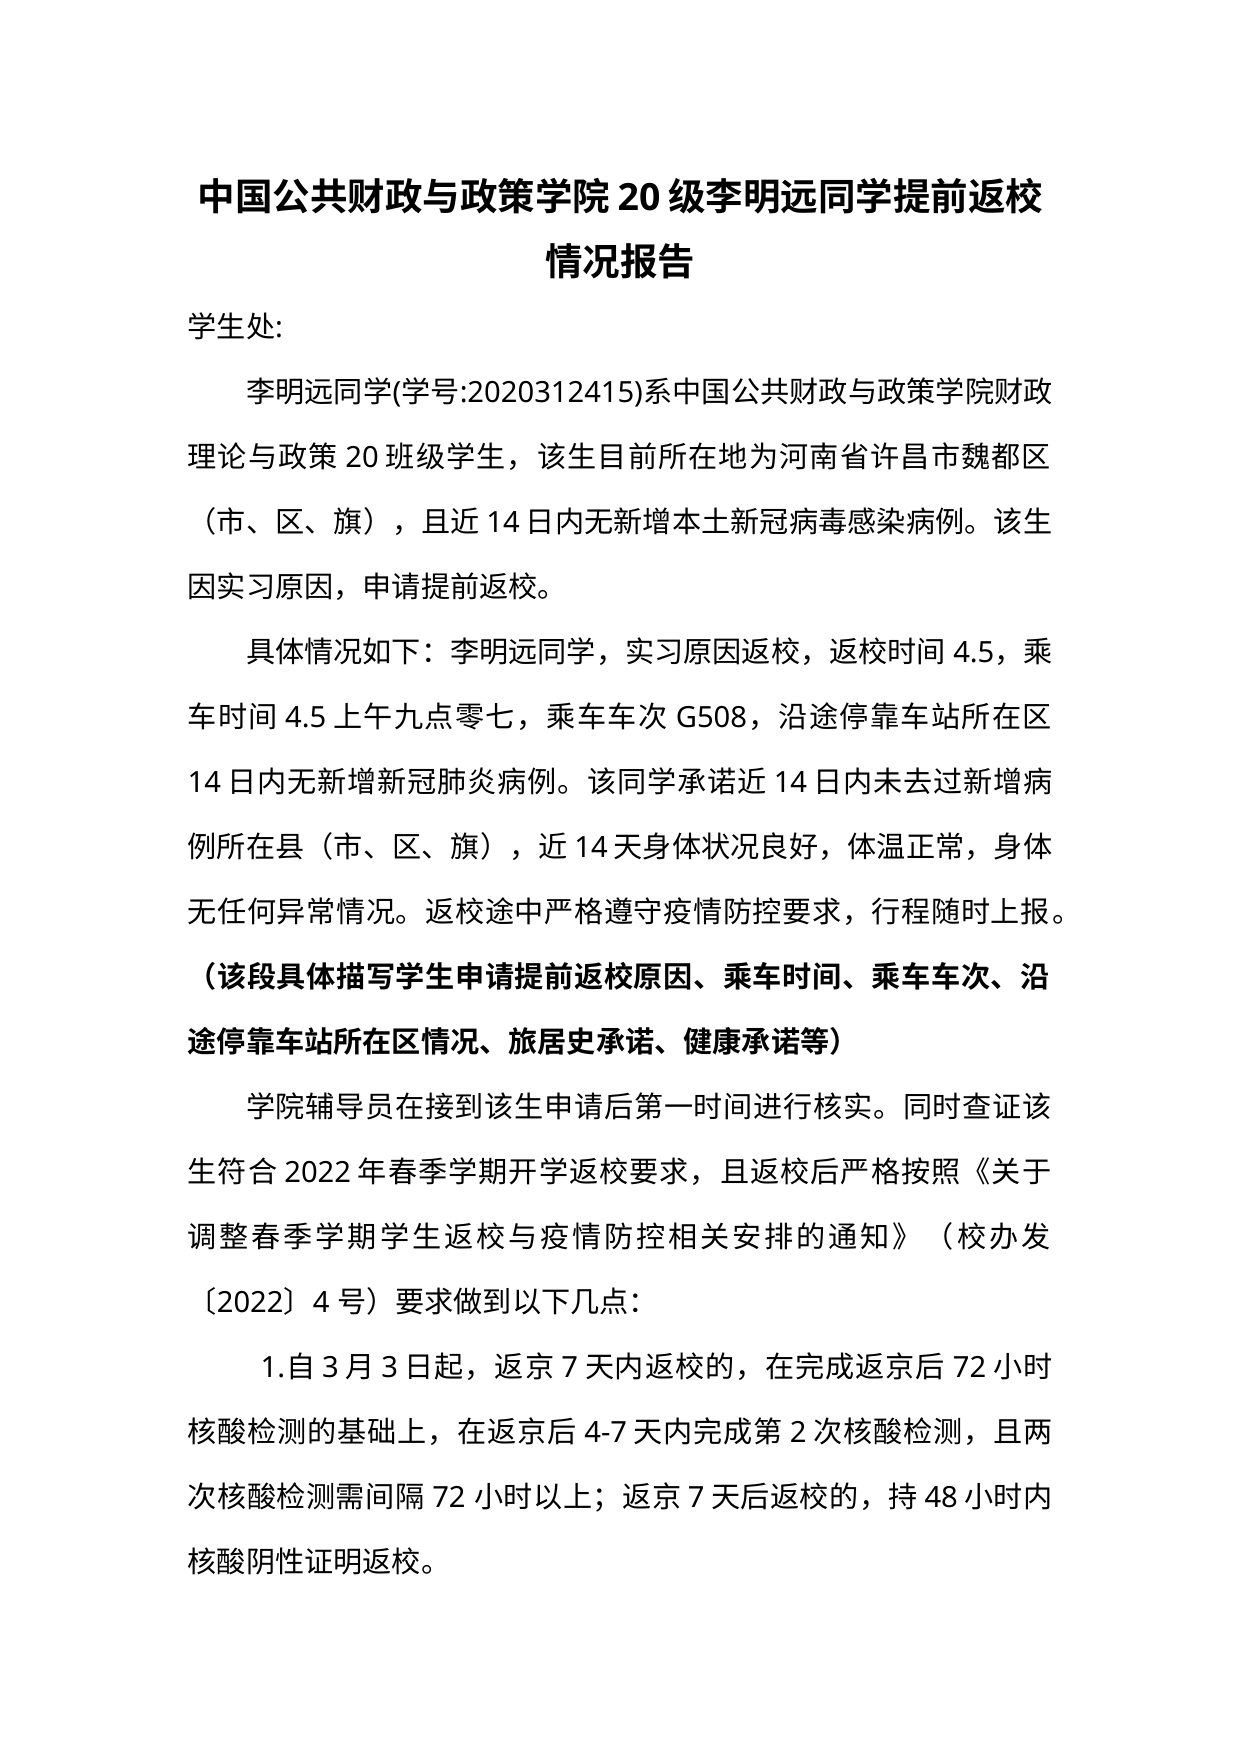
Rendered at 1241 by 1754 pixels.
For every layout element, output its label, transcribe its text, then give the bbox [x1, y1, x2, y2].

text 具体情况如下：李明远同学，实习原因返校，返校时间4.5，乘车时间4.5上午九点零七，乘车车次G508，沿途停靠车站所在区14日内无新增新冠肺炎病例。该同学承诺近14日内未去过新增病例所在县（市、区、旗），近14天身体状况良好，体温正常，身体无任何异常情况。返校途中严格遵守疫情防控要求，行程随时上报。（该段具体描写学生申请提前返校原因、乘车时间、乘车车次、沿途停靠车站所在区情况、旅居史承诺、健康承诺等） [187, 617, 1053, 1072]
text 学院辅导员在接到该生申请后第一时间进行核实。同时查证该生符合2022年春季学期开学返校要求，且返校后严格按照《关于调整春季学期学生返校与疫情防控相关安排的通知》（校办发〔2022〕4 号）要求做到以下几点： [187, 1072, 1053, 1332]
text 中国公共财政与政策学院20级李明远同学提前返校情况报告 [187, 162, 1053, 292]
text 1.自3月3日起，返京7天内返校的，在完成返京后72小时核酸检测的基础上，在返京后4-7天内完成第2次核酸检测，且两次核酸检测需间隔 72 小时以上；返京7天后返校的，持48小时内核酸阴性证明返校。 [187, 1332, 1053, 1592]
text 李明远同学(学号:2020312415)系中国公共财政与政策学院财政理论与政策20班级学生，该生目前所在地为河南省许昌市魏都区（市、区、旗），且近14日内无新增本土新冠病毒感染病例。该生因实习原因，申请提前返校。 [187, 357, 1053, 617]
text 学生处: [187, 292, 1053, 357]
